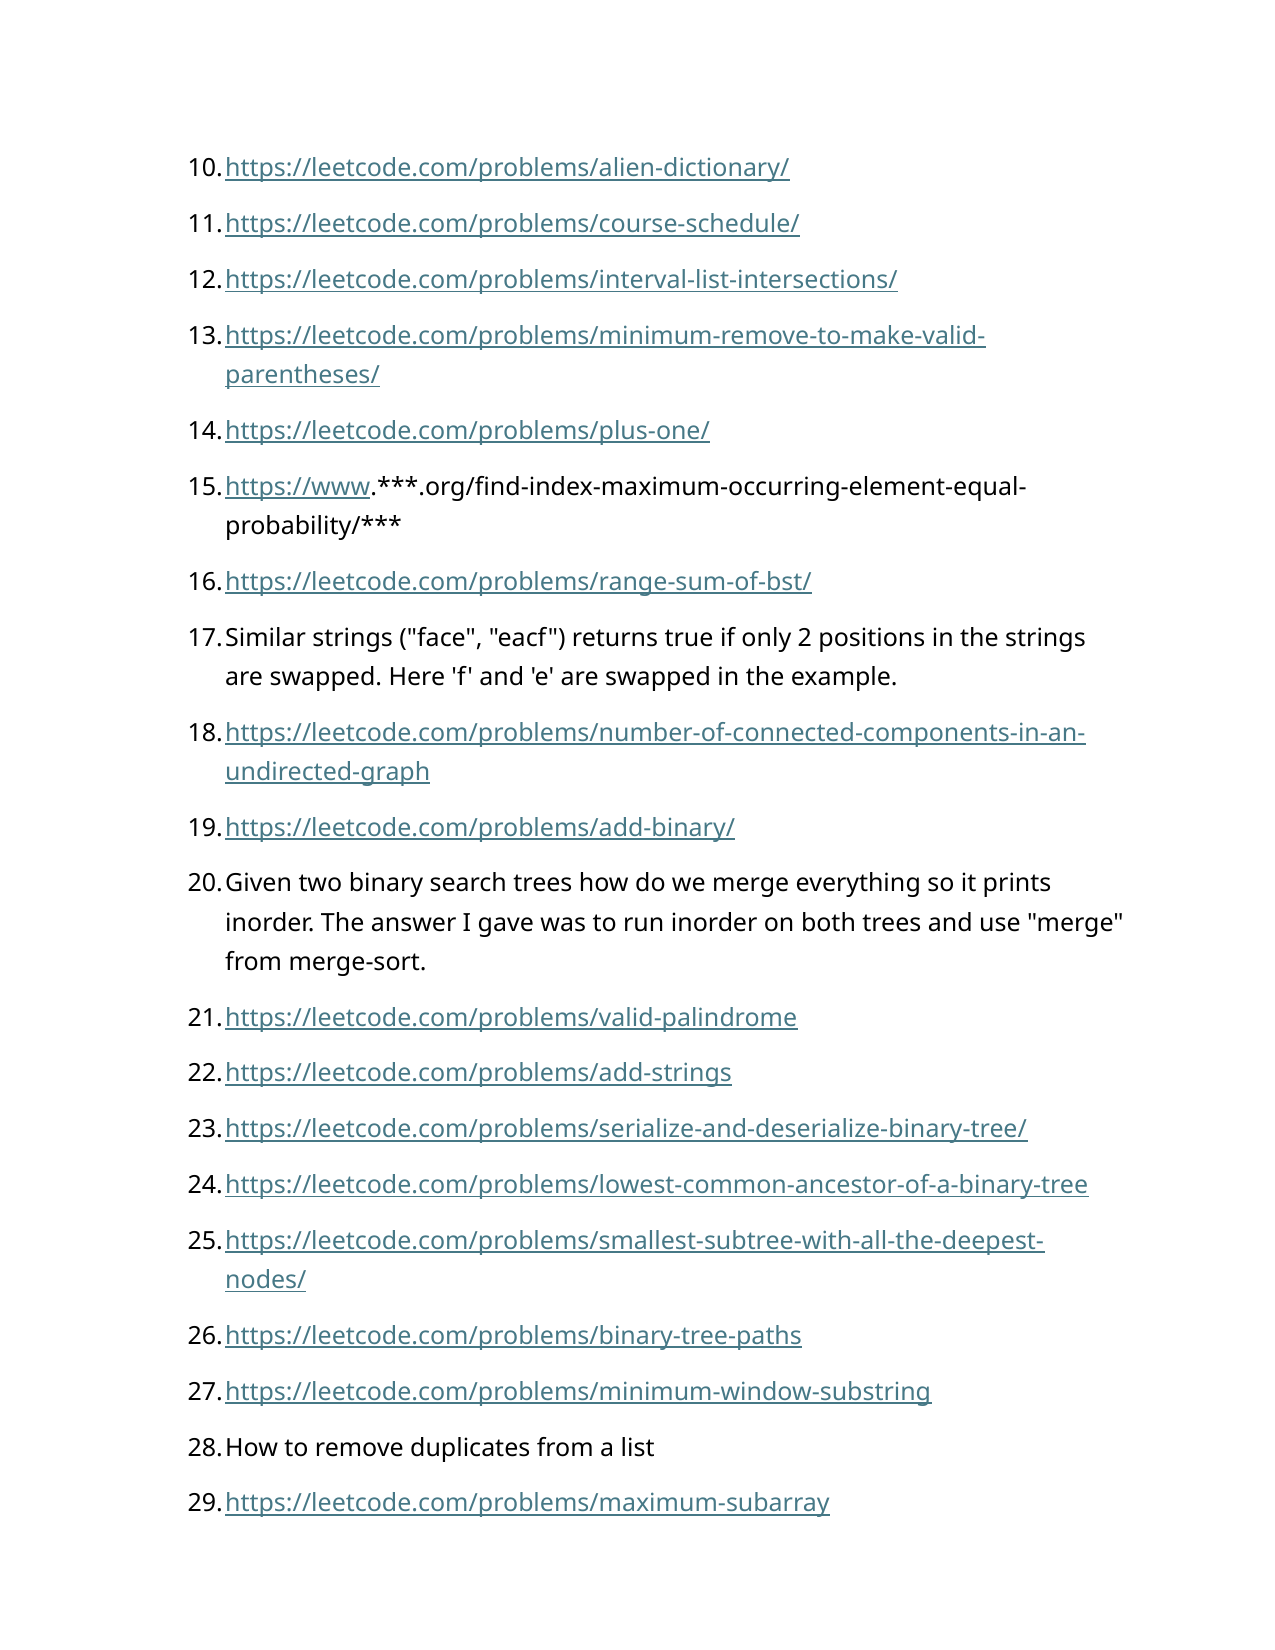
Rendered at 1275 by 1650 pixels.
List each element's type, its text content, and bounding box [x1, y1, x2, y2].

list Given two binary search trees how do we merge everything so it prints inorder. The answer I gave was to run inorder on both trees and use "merge" from merge-sort. [187, 865, 1125, 977]
list Similar strings ("face", "eacf") returns true if only 2 positions in the strings are swapped. Here 'f' and 'e' are swapped in the example. [187, 619, 1125, 692]
list How to remove duplicates from a list [187, 1429, 1125, 1463]
list https://leetcode.com/problems/valid-palindrome [187, 999, 1125, 1033]
list https://leetcode.com/problems/smallest-subtree-with-all-the-deepest-nodes/ [187, 1222, 1125, 1296]
list https://leetcode.com/problems/add-binary/ [187, 809, 1125, 843]
list https://leetcode.com/problems/binary-tree-paths [187, 1317, 1125, 1352]
list https://leetcode.com/problems/add-strings [187, 1055, 1125, 1089]
list https://leetcode.com/problems/minimum-window-substring [187, 1373, 1125, 1407]
list https://leetcode.com/problems/lowest-common-ancestor-of-a-binary-tree [187, 1167, 1125, 1201]
list https://leetcode.com/problems/minimum-remove-to-make-valid-parentheses/ [187, 317, 1125, 391]
list https://leetcode.com/problems/interval-list-intersections/ [187, 262, 1125, 296]
list https://leetcode.com/problems/alien-dictionary/ [187, 150, 1125, 184]
list https://leetcode.com/problems/maximum-subarray [187, 1485, 1125, 1519]
list https://www.***.org/find-index-maximum-occurring-element-equal-probability/*** [187, 468, 1125, 542]
list https://leetcode.com/problems/serialize-and-deserialize-binary-tree/ [187, 1111, 1125, 1145]
list https://leetcode.com/problems/course-schedule/ [187, 206, 1125, 240]
list https://leetcode.com/problems/range-sum-of-bst/ [187, 563, 1125, 597]
list https://leetcode.com/problems/plus-one/ [187, 412, 1125, 447]
list https://leetcode.com/problems/number-of-connected-components-in-an-undirected-graph [187, 714, 1125, 787]
